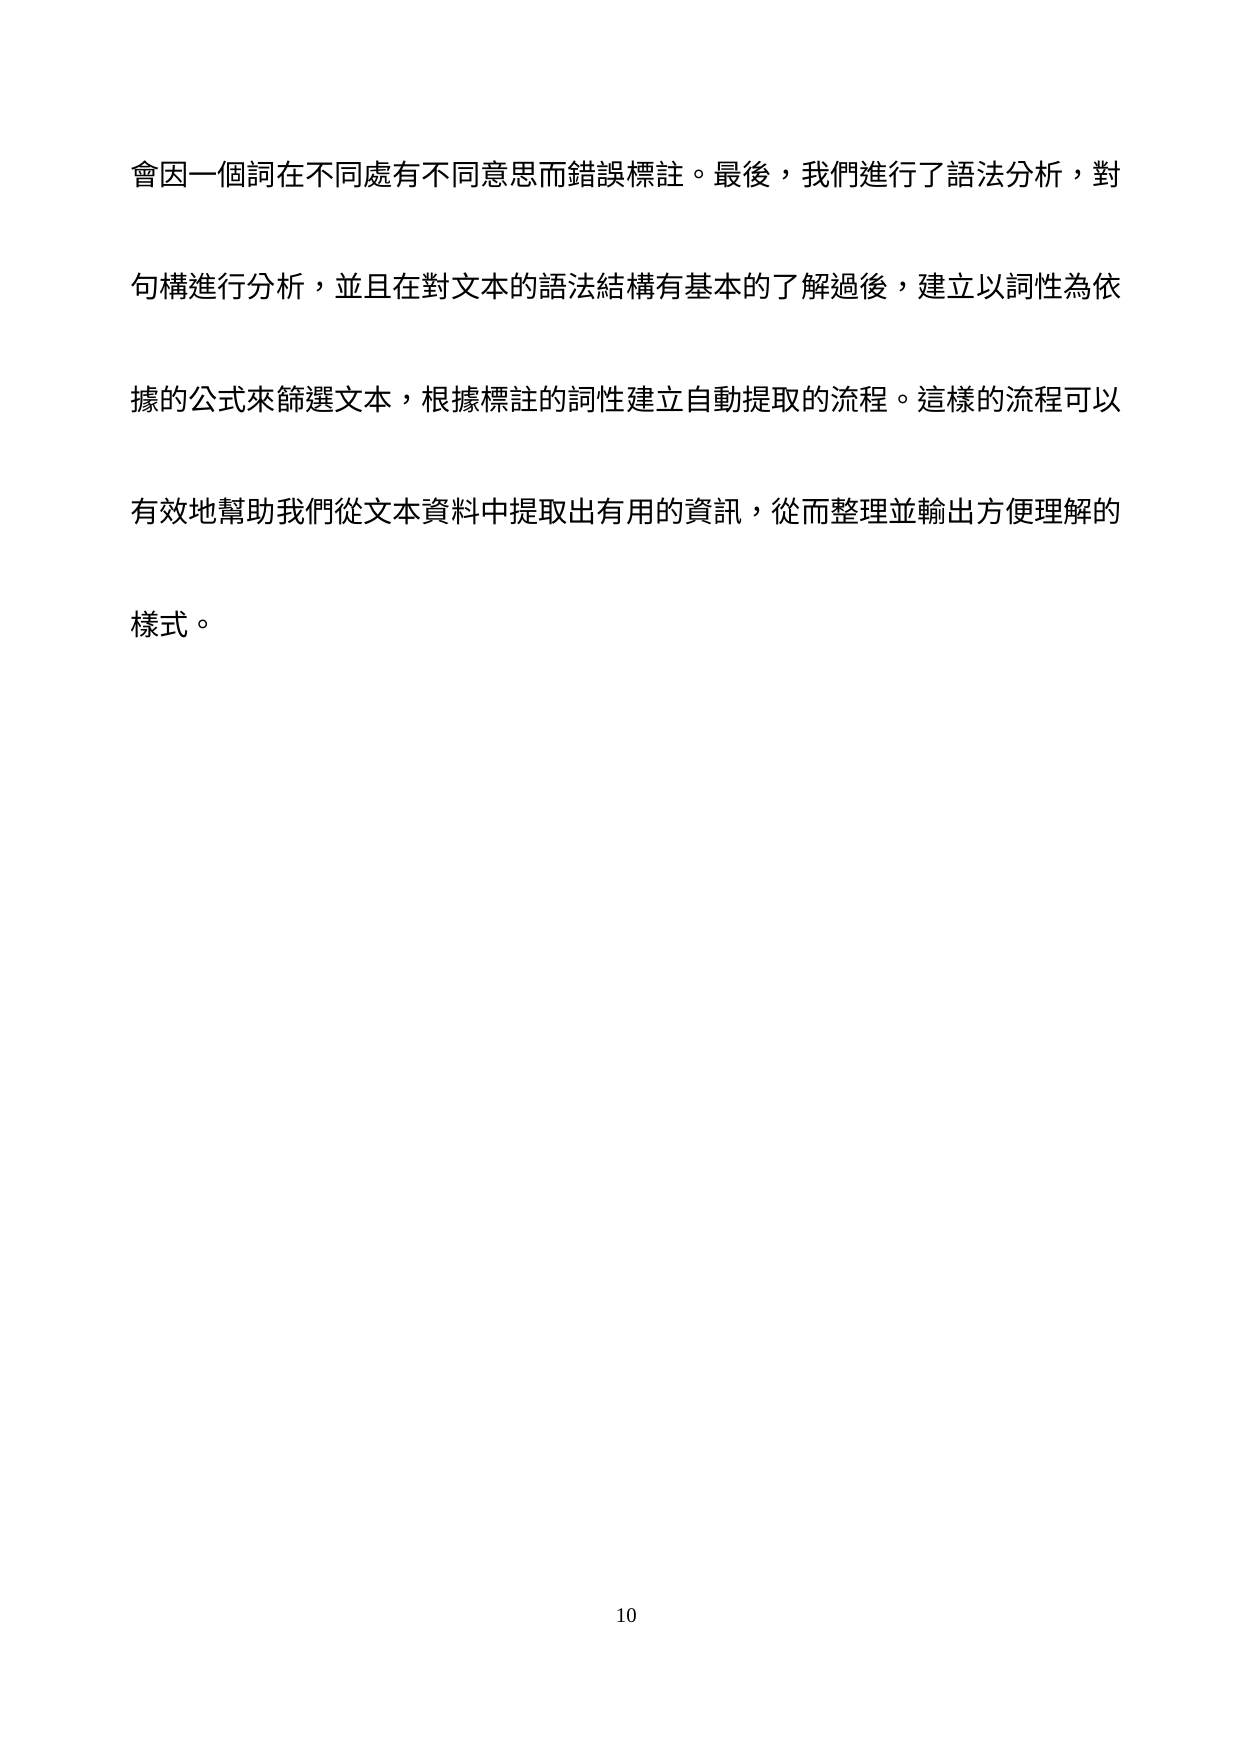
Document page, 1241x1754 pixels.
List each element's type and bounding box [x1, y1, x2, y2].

list [130, 135, 1122, 660]
